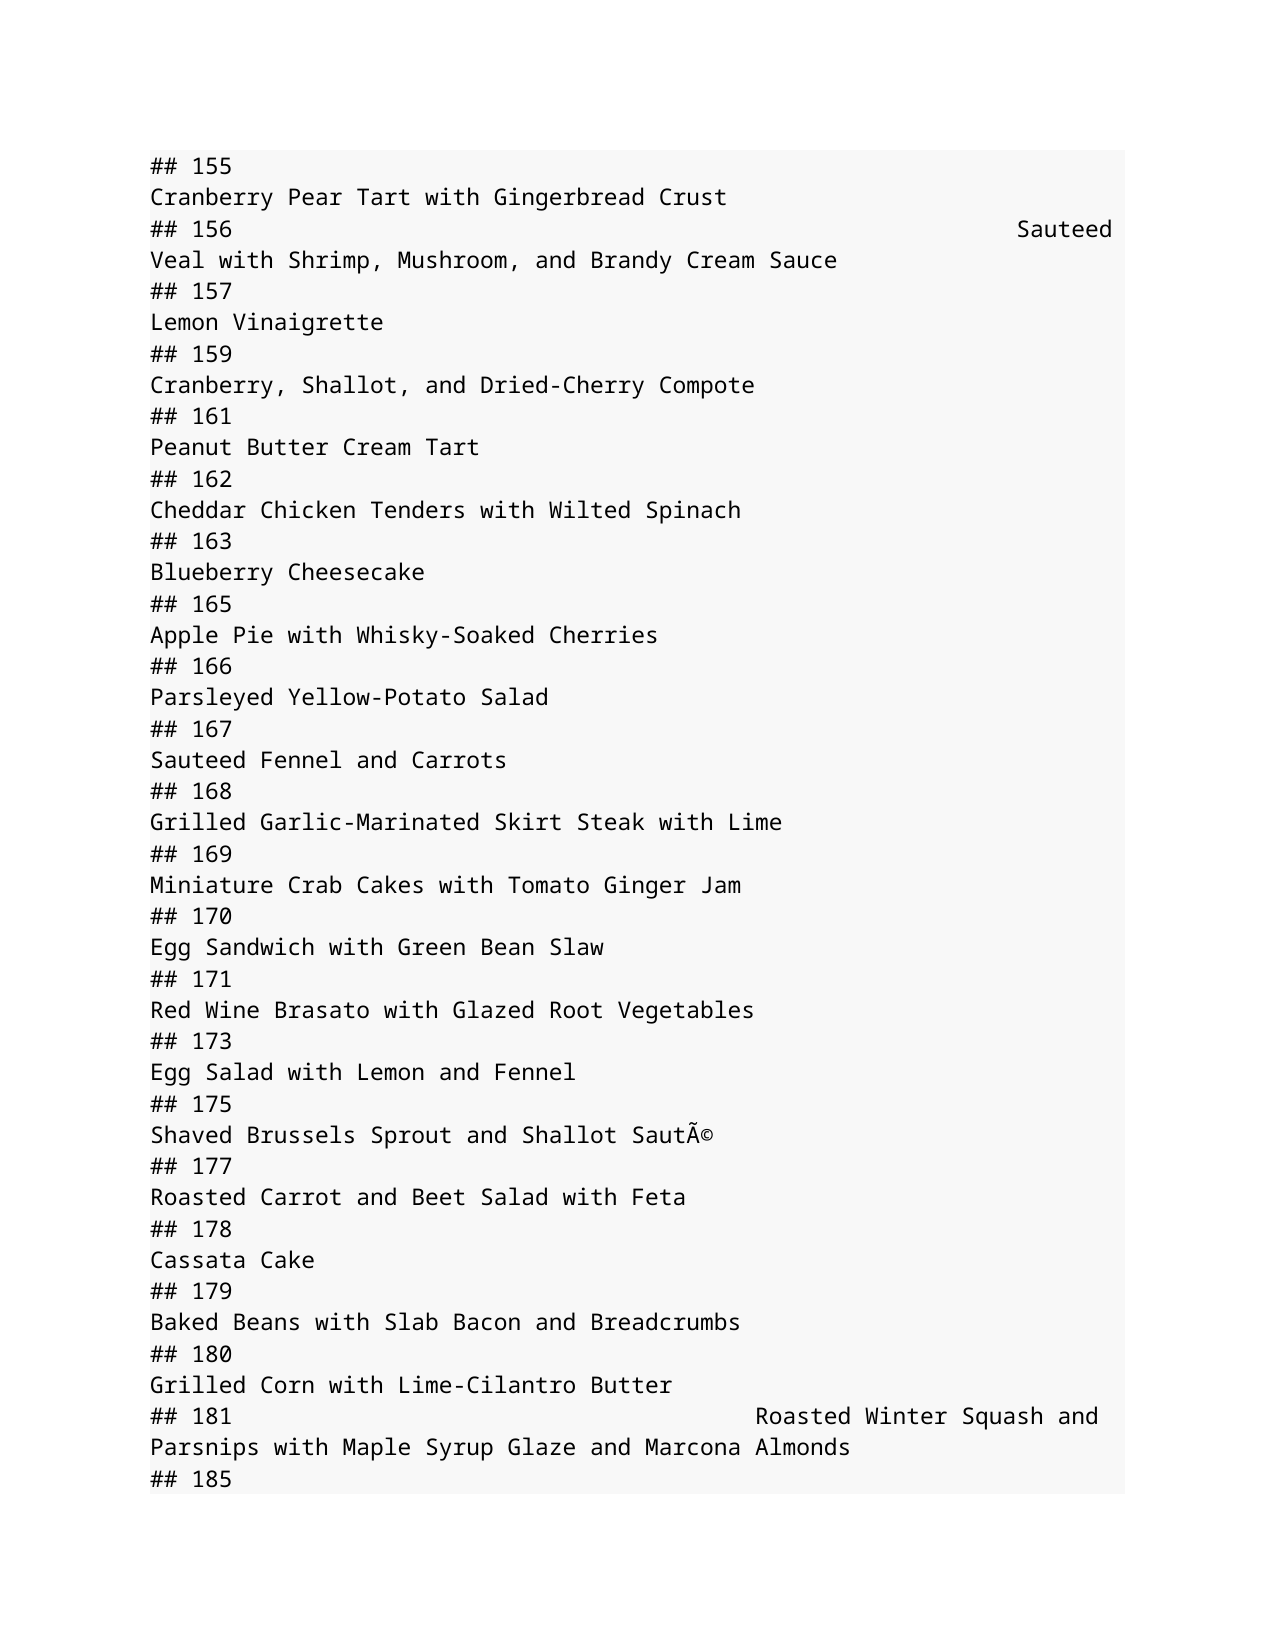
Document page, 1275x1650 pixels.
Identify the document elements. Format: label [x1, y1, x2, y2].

text [150, 150, 1125, 1494]
